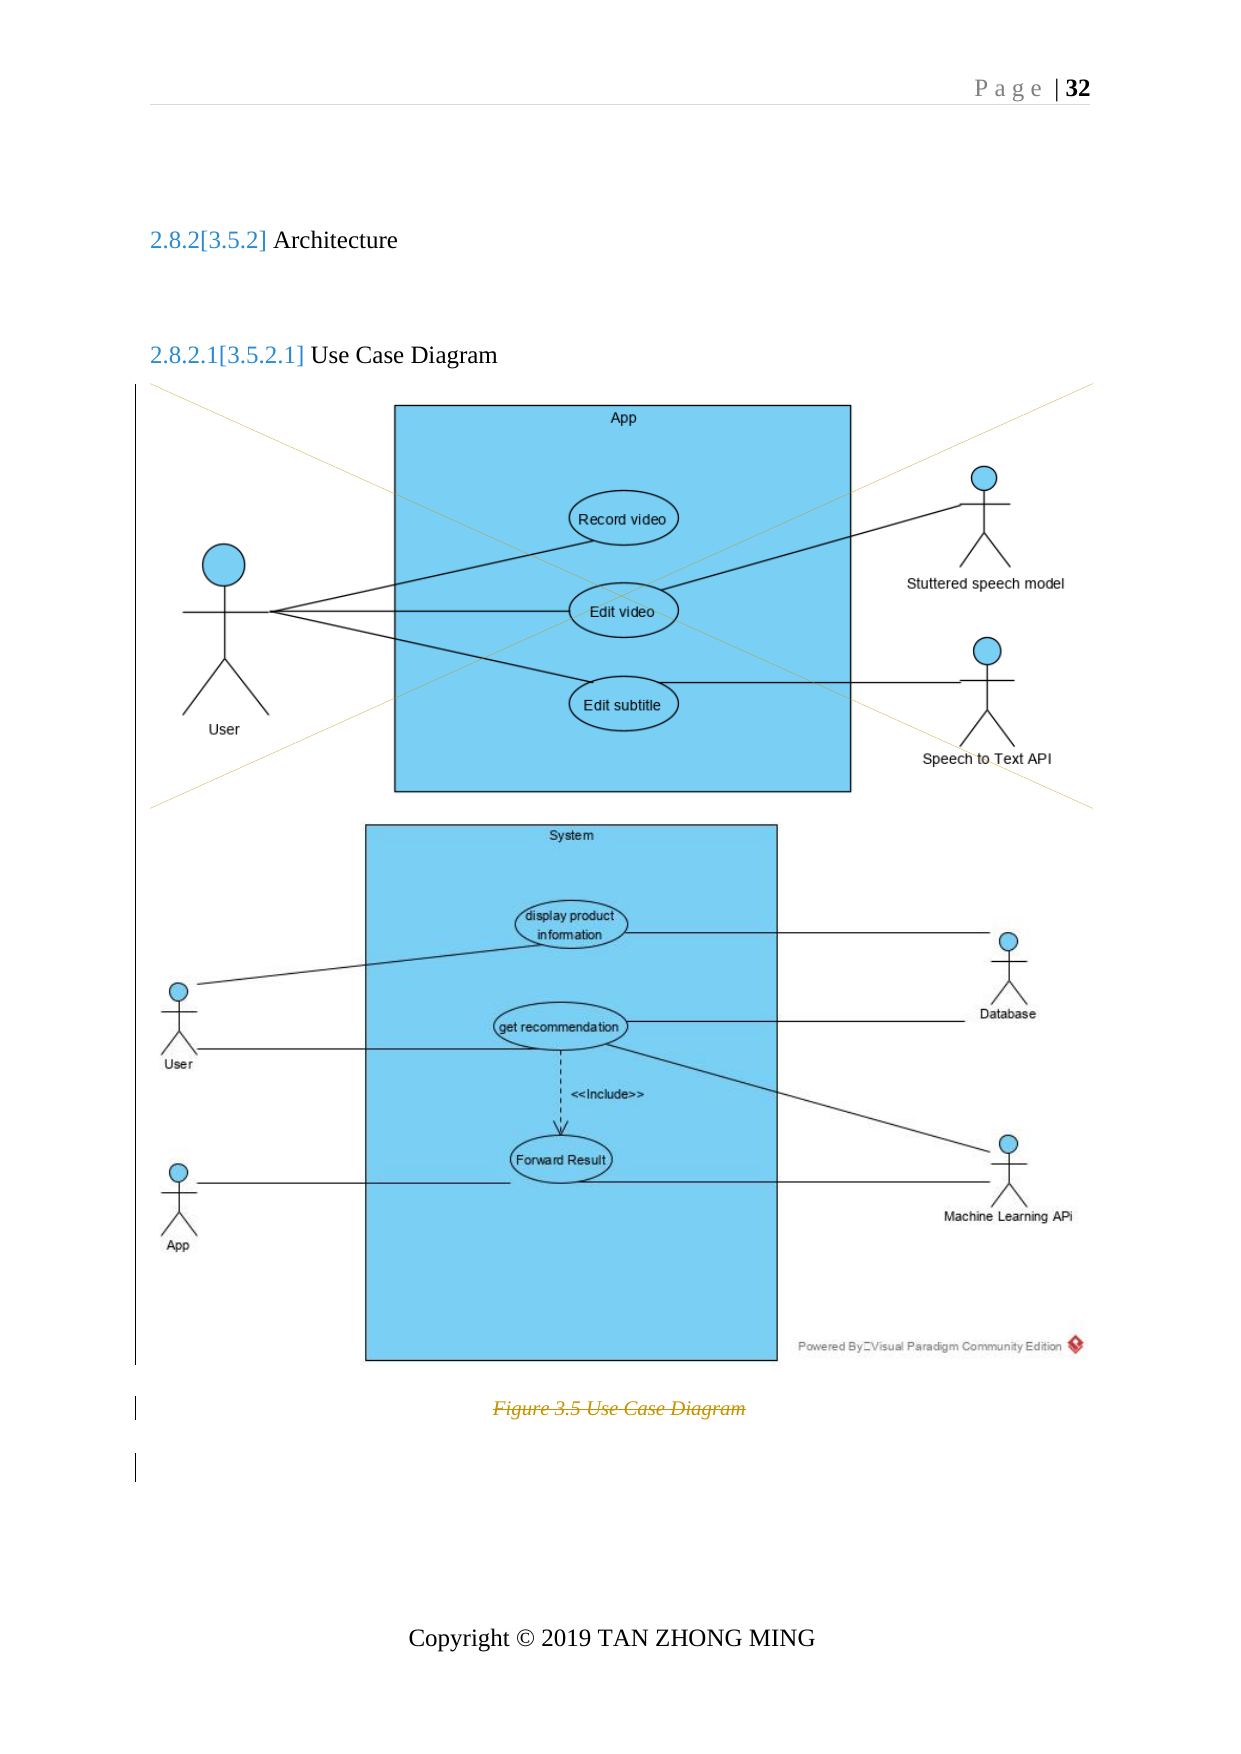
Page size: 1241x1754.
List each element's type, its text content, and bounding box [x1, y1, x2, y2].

picture [150, 385, 619, 807]
picture [152, 597, 1091, 809]
picture [624, 384, 1094, 808]
picture [152, 383, 1091, 595]
picture [150, 822, 1090, 1366]
subtitle Use Case Diagram [150, 340, 1090, 369]
subtitle Architecture [150, 225, 1090, 254]
